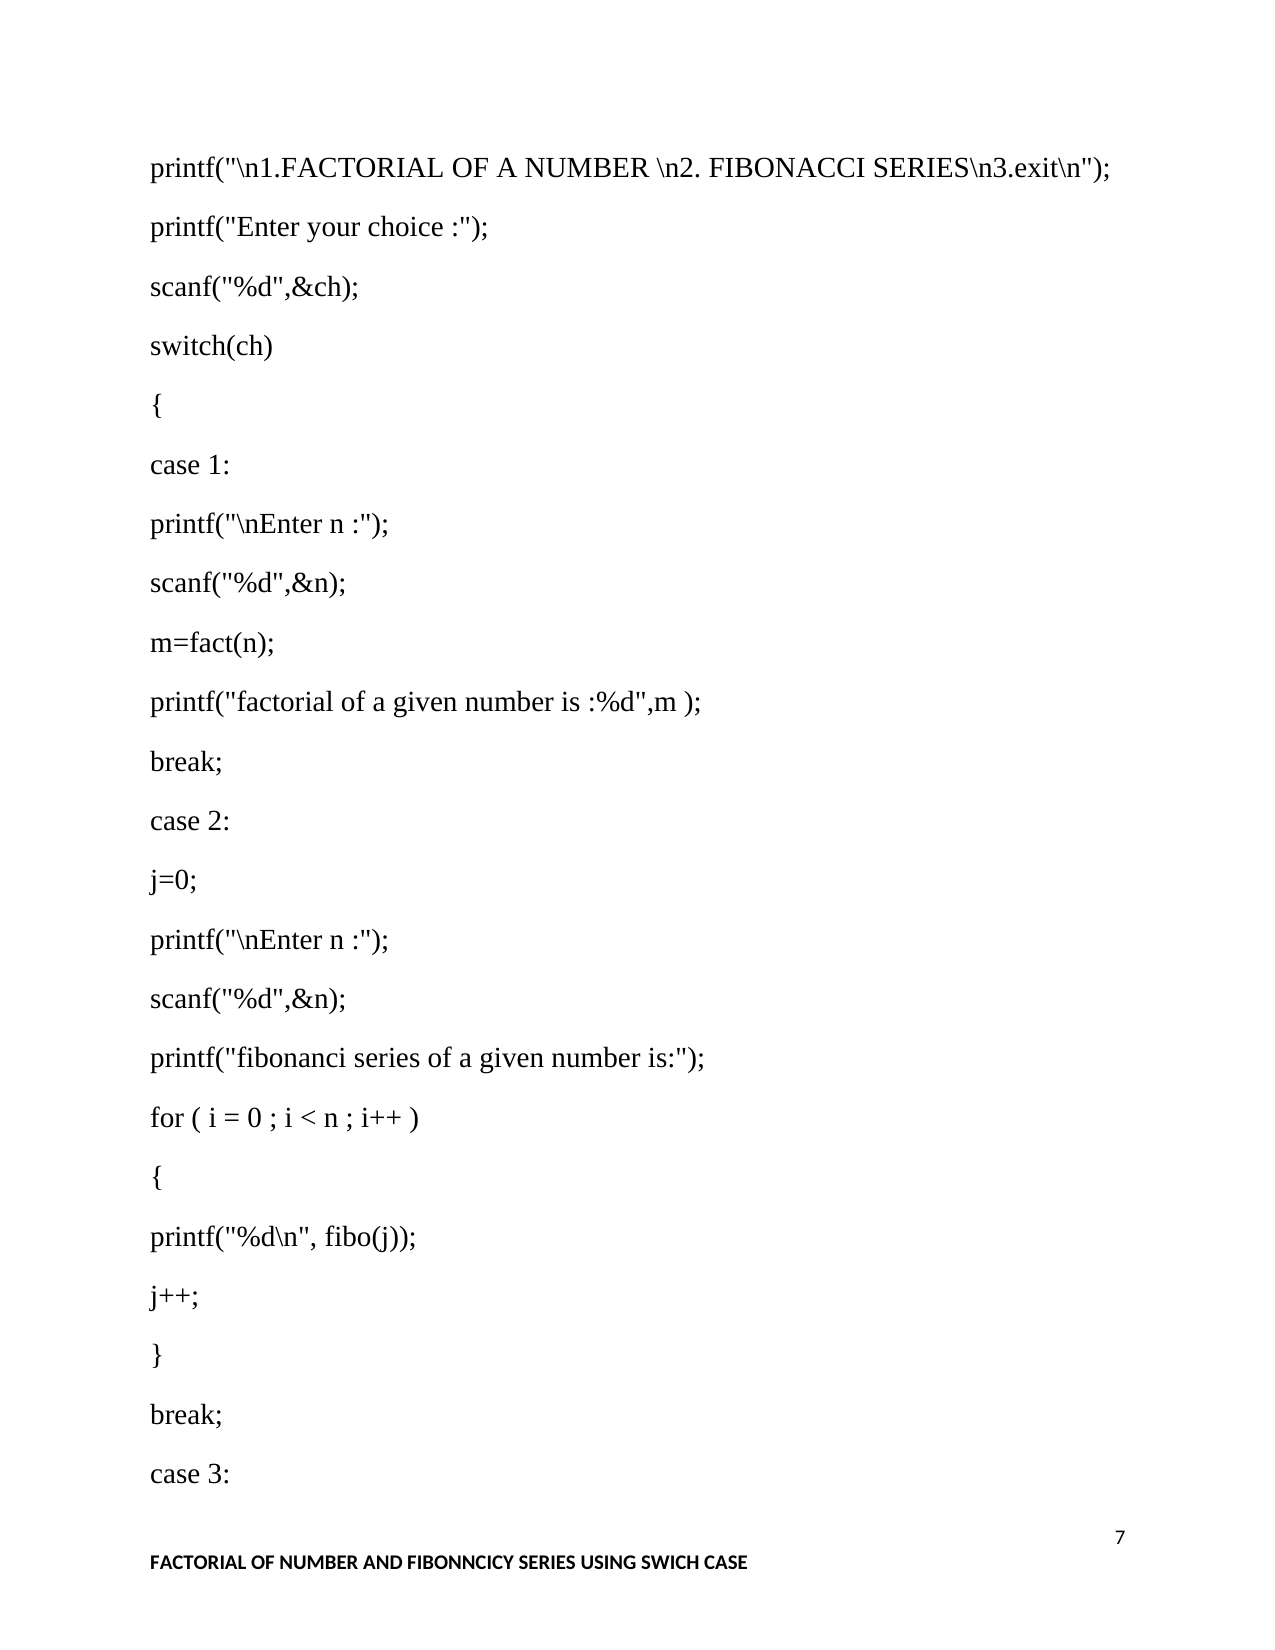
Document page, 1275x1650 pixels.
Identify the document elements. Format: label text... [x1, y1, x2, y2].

text printf("\nEnter n :"); [150, 922, 1125, 955]
text printf("\n1.FACTORIAL OF A NUMBER \n2. FIBONACCI SERIES\n3.exit\n"); [150, 150, 1125, 183]
text printf("Enter your choice :"); [150, 209, 1125, 243]
text break; [150, 744, 1125, 777]
text scanf("%d",&n); [150, 566, 1125, 599]
text j++; [150, 1278, 1125, 1312]
text case 3: [150, 1456, 1125, 1490]
text break; [150, 1397, 1125, 1430]
text j=0; [150, 862, 1125, 896]
text printf("%d\n", fibo(j)); [150, 1219, 1125, 1252]
text scanf("%d",&ch); [150, 269, 1125, 302]
text printf("factorial of a given number is :%d",m ); [150, 684, 1125, 718]
text printf("fibonanci series of a given number is:"); [150, 1041, 1125, 1074]
text case 1: [150, 447, 1125, 480]
text printf("\nEnter n :"); [150, 506, 1125, 540]
text scanf("%d",&n); [150, 981, 1125, 1015]
text case 2: [150, 803, 1125, 837]
text switch(ch) [150, 328, 1125, 362]
text } [150, 1337, 1125, 1371]
text { [150, 387, 1125, 421]
text { [150, 1159, 1125, 1193]
text m=fact(n); [150, 625, 1125, 658]
text for ( i = 0 ; i < n ; i++ ) [150, 1100, 1125, 1133]
